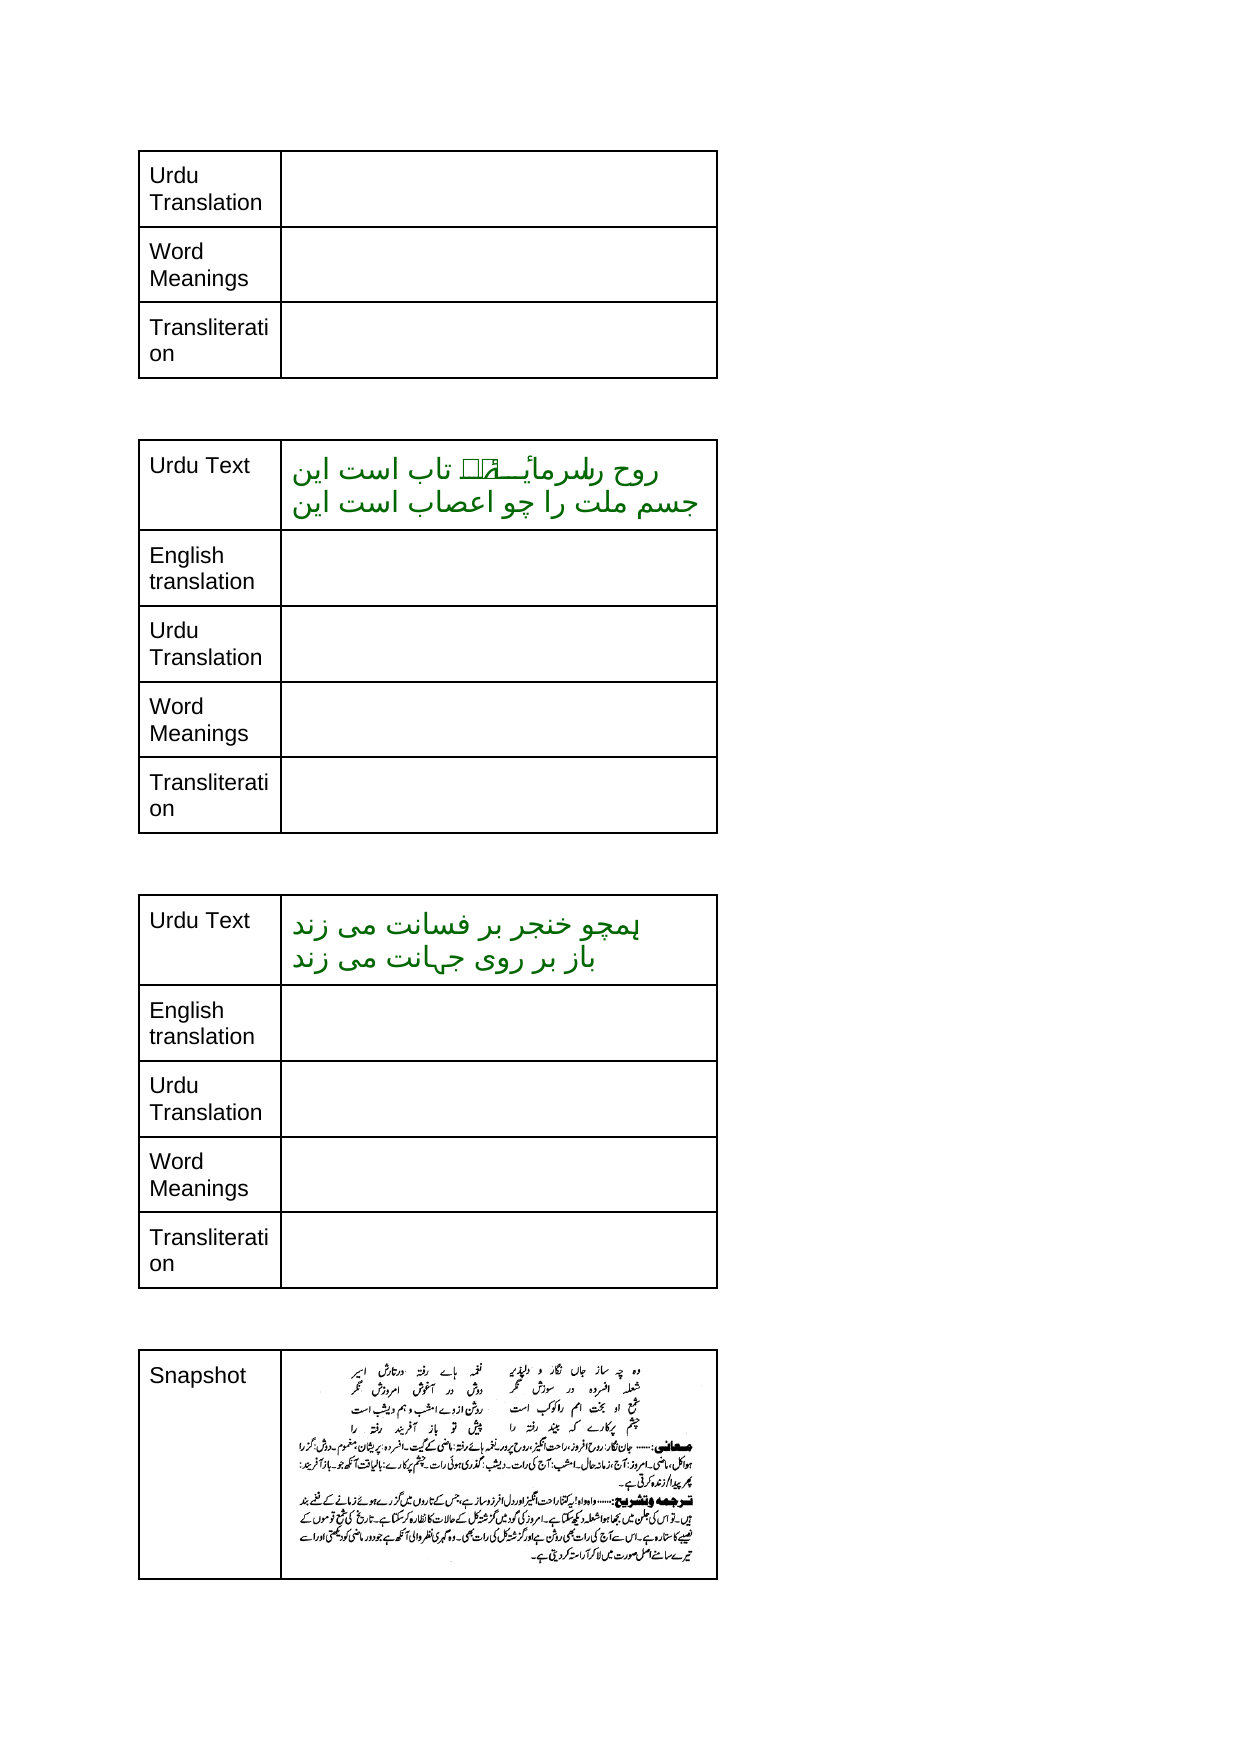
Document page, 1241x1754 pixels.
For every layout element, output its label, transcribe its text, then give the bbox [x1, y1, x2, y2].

table_cell [282, 1062, 716, 1136]
table_cell Urdu Translation [140, 607, 280, 681]
table_cell [282, 531, 716, 605]
table_cell Word Meanings [140, 228, 280, 301]
table_header Snapshot [140, 1351, 280, 1578]
table_cell [282, 986, 716, 1060]
table_header Urdu Text [140, 896, 280, 984]
table_cell Urdu Translation [140, 1062, 280, 1136]
table_cell Transliteration [140, 1213, 280, 1287]
table_header ہمچو خنجر بر فسانت می زند باز بر روی جہانت می زند [282, 896, 716, 984]
table_cell [282, 683, 716, 756]
table_cell [282, 228, 716, 301]
table_header [282, 1351, 716, 1578]
table_cell English translation [140, 986, 280, 1060]
table_cell [282, 1213, 716, 1287]
table_header Urdu Text [140, 441, 280, 529]
table_cell Transliteration [140, 758, 280, 832]
table_cell [282, 607, 716, 681]
table_cell [282, 758, 716, 832]
table_cell Word Meanings [140, 683, 280, 756]
table_cell [282, 303, 716, 377]
table_cell [282, 152, 716, 226]
table_cell Urdu Translation [140, 152, 280, 226]
table_cell Transliteration [140, 303, 280, 377]
table_header روح را سرمایۂ تاب است این جسم ملت را چو اعصاب است این [282, 441, 716, 529]
table_cell English translation [140, 531, 280, 605]
picture [291, 1361, 706, 1564]
table_cell Word Meanings [140, 1138, 280, 1211]
table_cell [282, 1138, 716, 1211]
